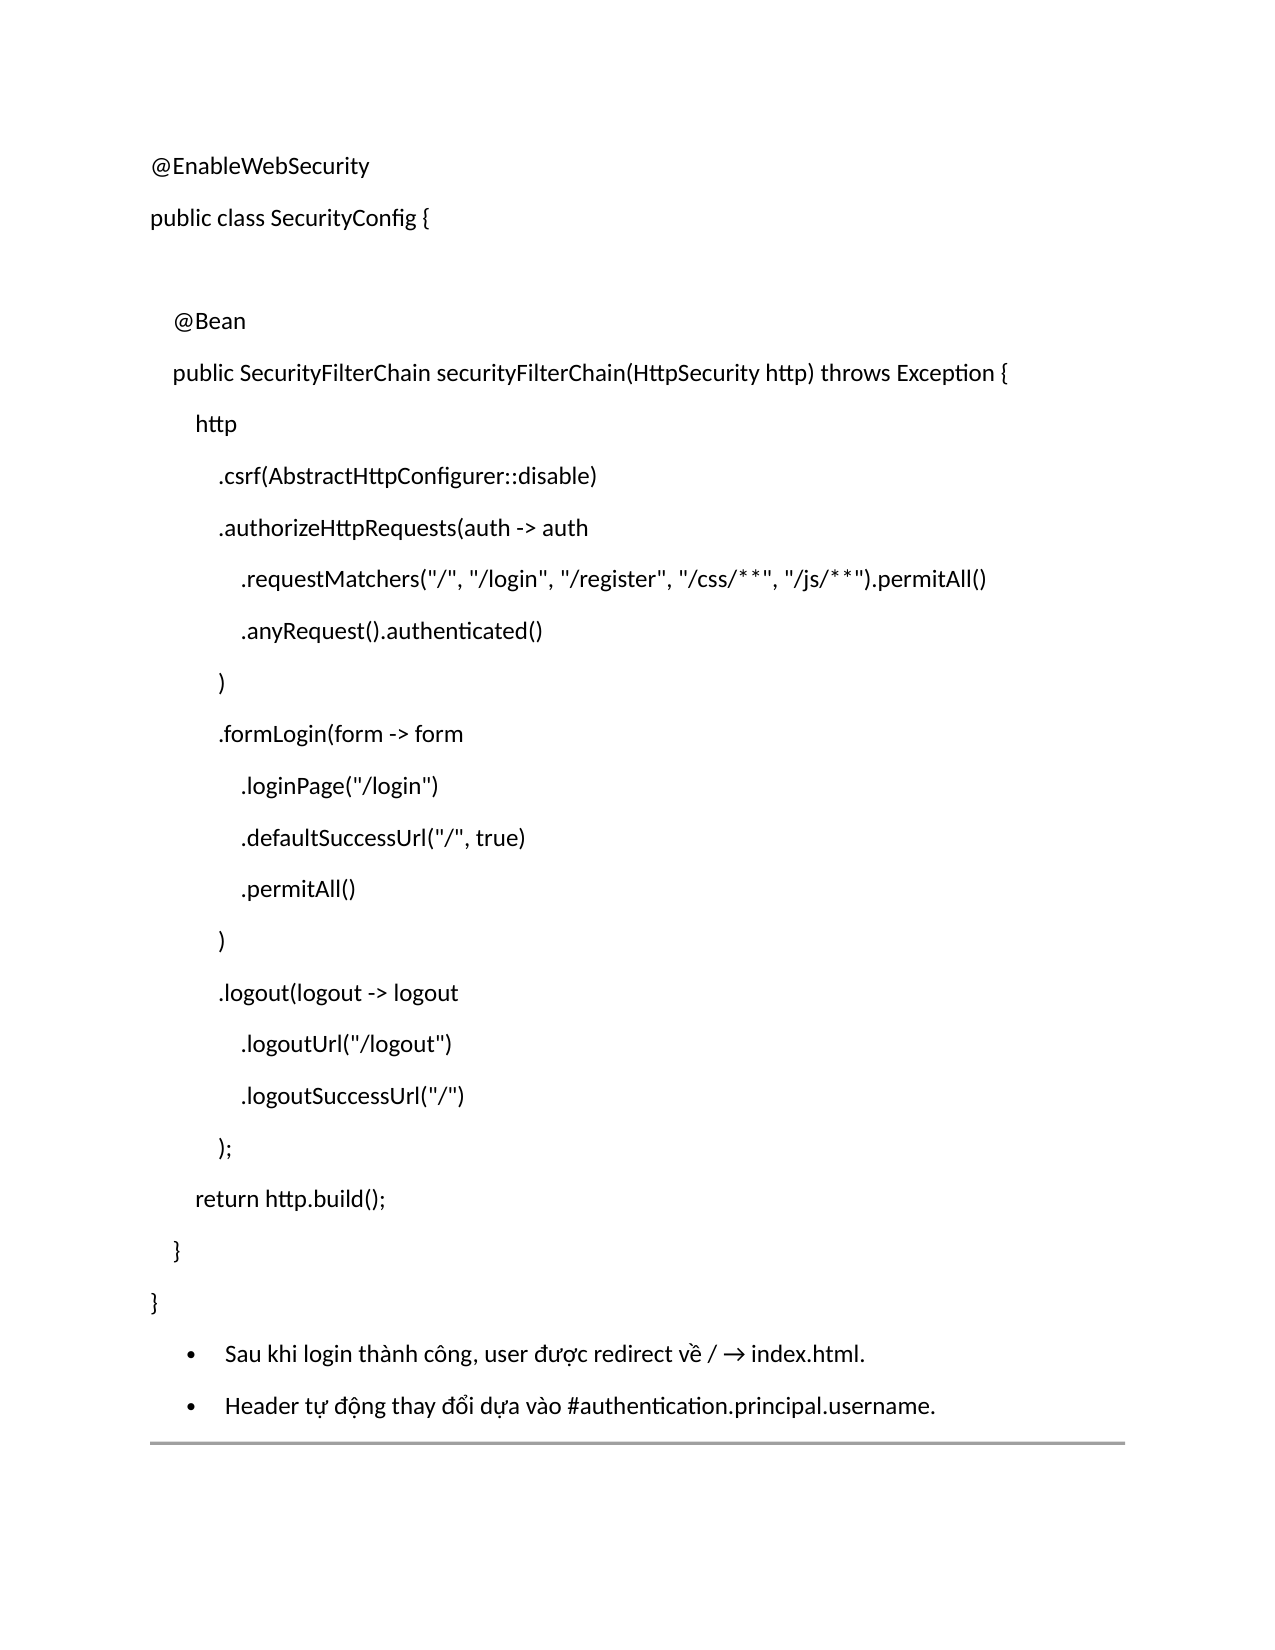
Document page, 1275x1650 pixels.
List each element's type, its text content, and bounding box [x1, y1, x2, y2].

text public class SecurityConfig { [150, 202, 1200, 232]
text .logout(logout -> logout [150, 977, 1200, 1007]
text .logoutSuccessUrl("/") [150, 1080, 1200, 1111]
text ); [150, 1132, 1200, 1162]
text return http.build(); [150, 1183, 1200, 1214]
text @EnableWebSecurity [150, 150, 1200, 181]
text .logoutUrl("/logout") [150, 1028, 1200, 1059]
text .csrf(AbstractHttpConfigurer::disable) [150, 460, 1200, 491]
text } [150, 1287, 1200, 1317]
text } [150, 1235, 1200, 1266]
text .requestMatchers("/", "/login", "/register", "/css/**", "/js/**").permitAll() [150, 563, 1200, 594]
text .formLogin(form -> form [150, 718, 1200, 749]
list Sau khi login thành công, user được redirect về / → index.html. [187, 1338, 1200, 1369]
text @Bean [150, 305, 1200, 336]
text http [150, 408, 1200, 439]
text .authorizeHttpRequests(auth -> auth [150, 512, 1200, 542]
list Header tự động thay đổi dựa vào #authentication.principal.username. [187, 1390, 1200, 1421]
text .defaultSuccessUrl("/", true) [150, 822, 1200, 852]
text .permitAll() [150, 873, 1200, 904]
text .loginPage("/login") [150, 770, 1200, 801]
text .anyRequest().authenticated() [150, 615, 1200, 646]
text public SecurityFilterChain securityFilterChain(HttpSecurity http) throws Exception { [150, 357, 1200, 387]
text ) [150, 925, 1200, 956]
text ) [150, 667, 1200, 697]
